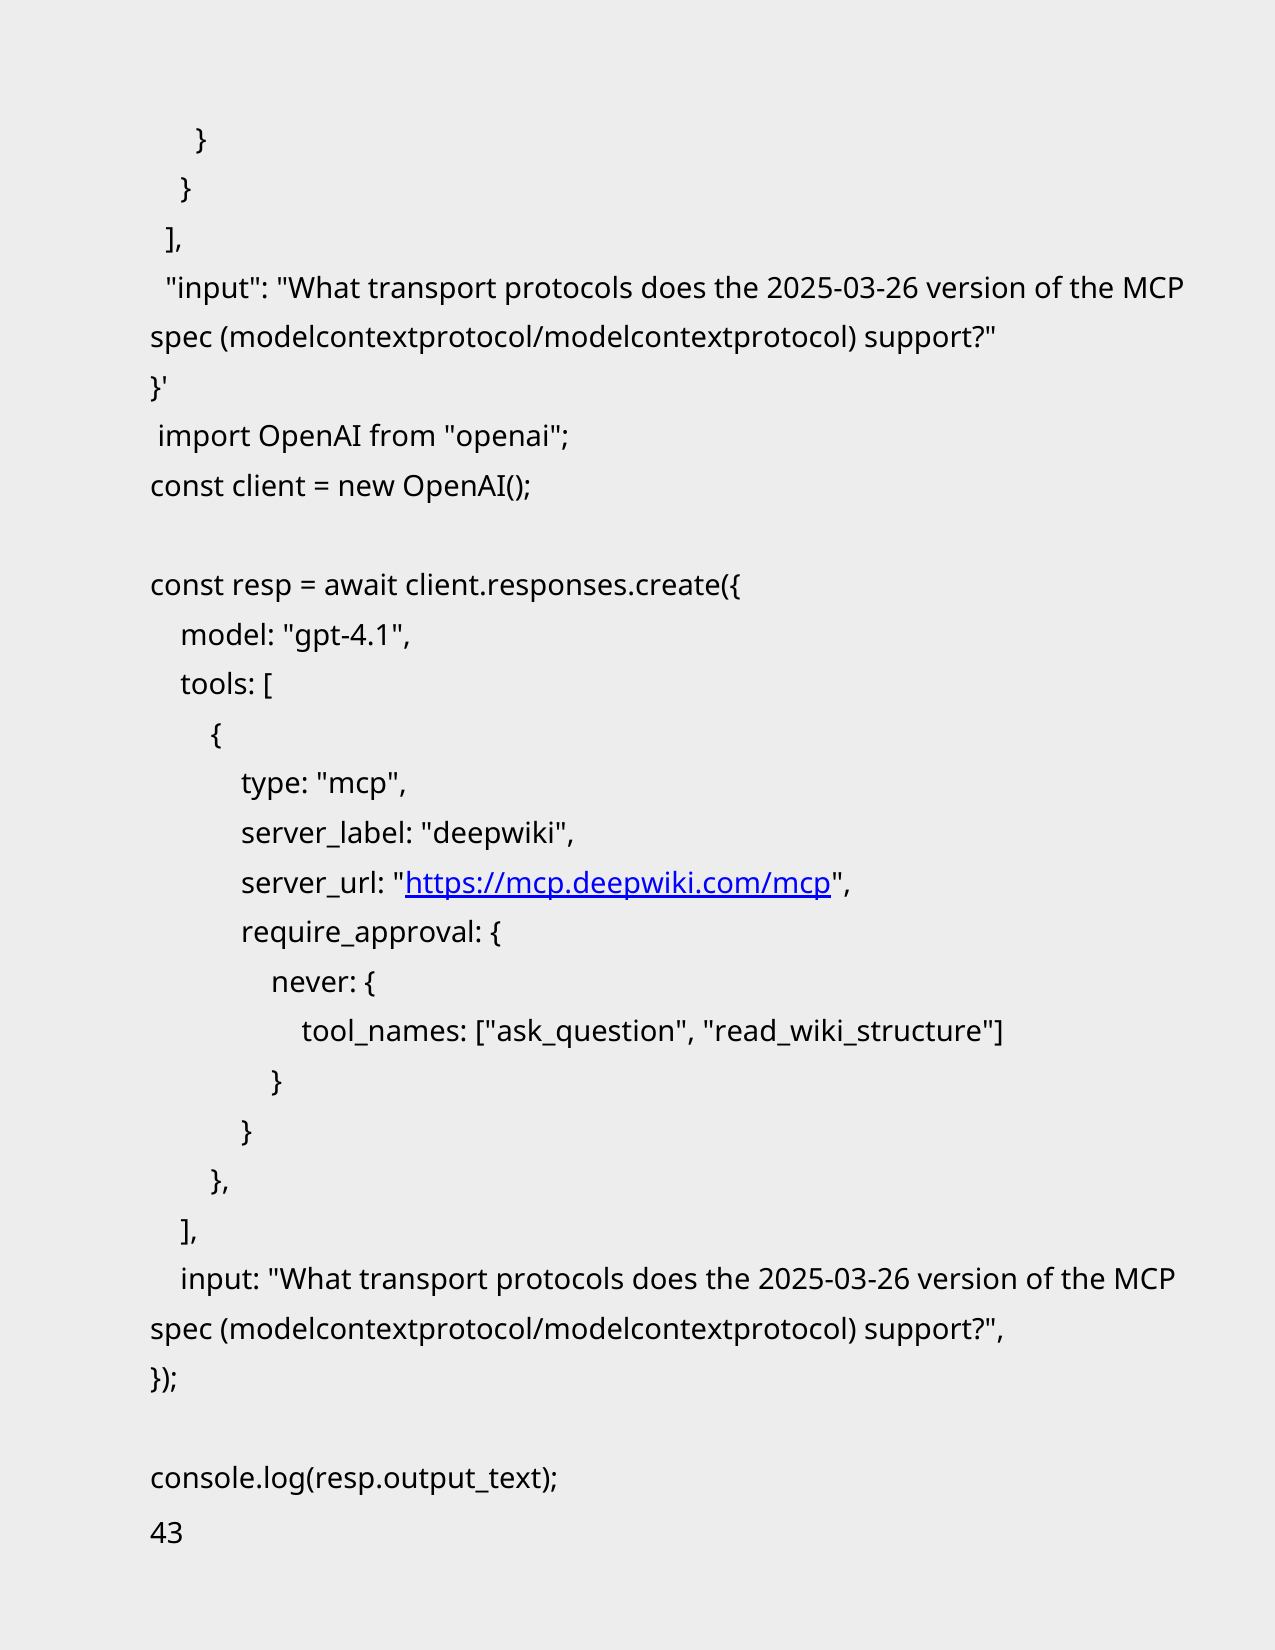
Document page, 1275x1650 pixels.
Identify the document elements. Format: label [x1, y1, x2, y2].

text [150, 118, 1186, 1497]
